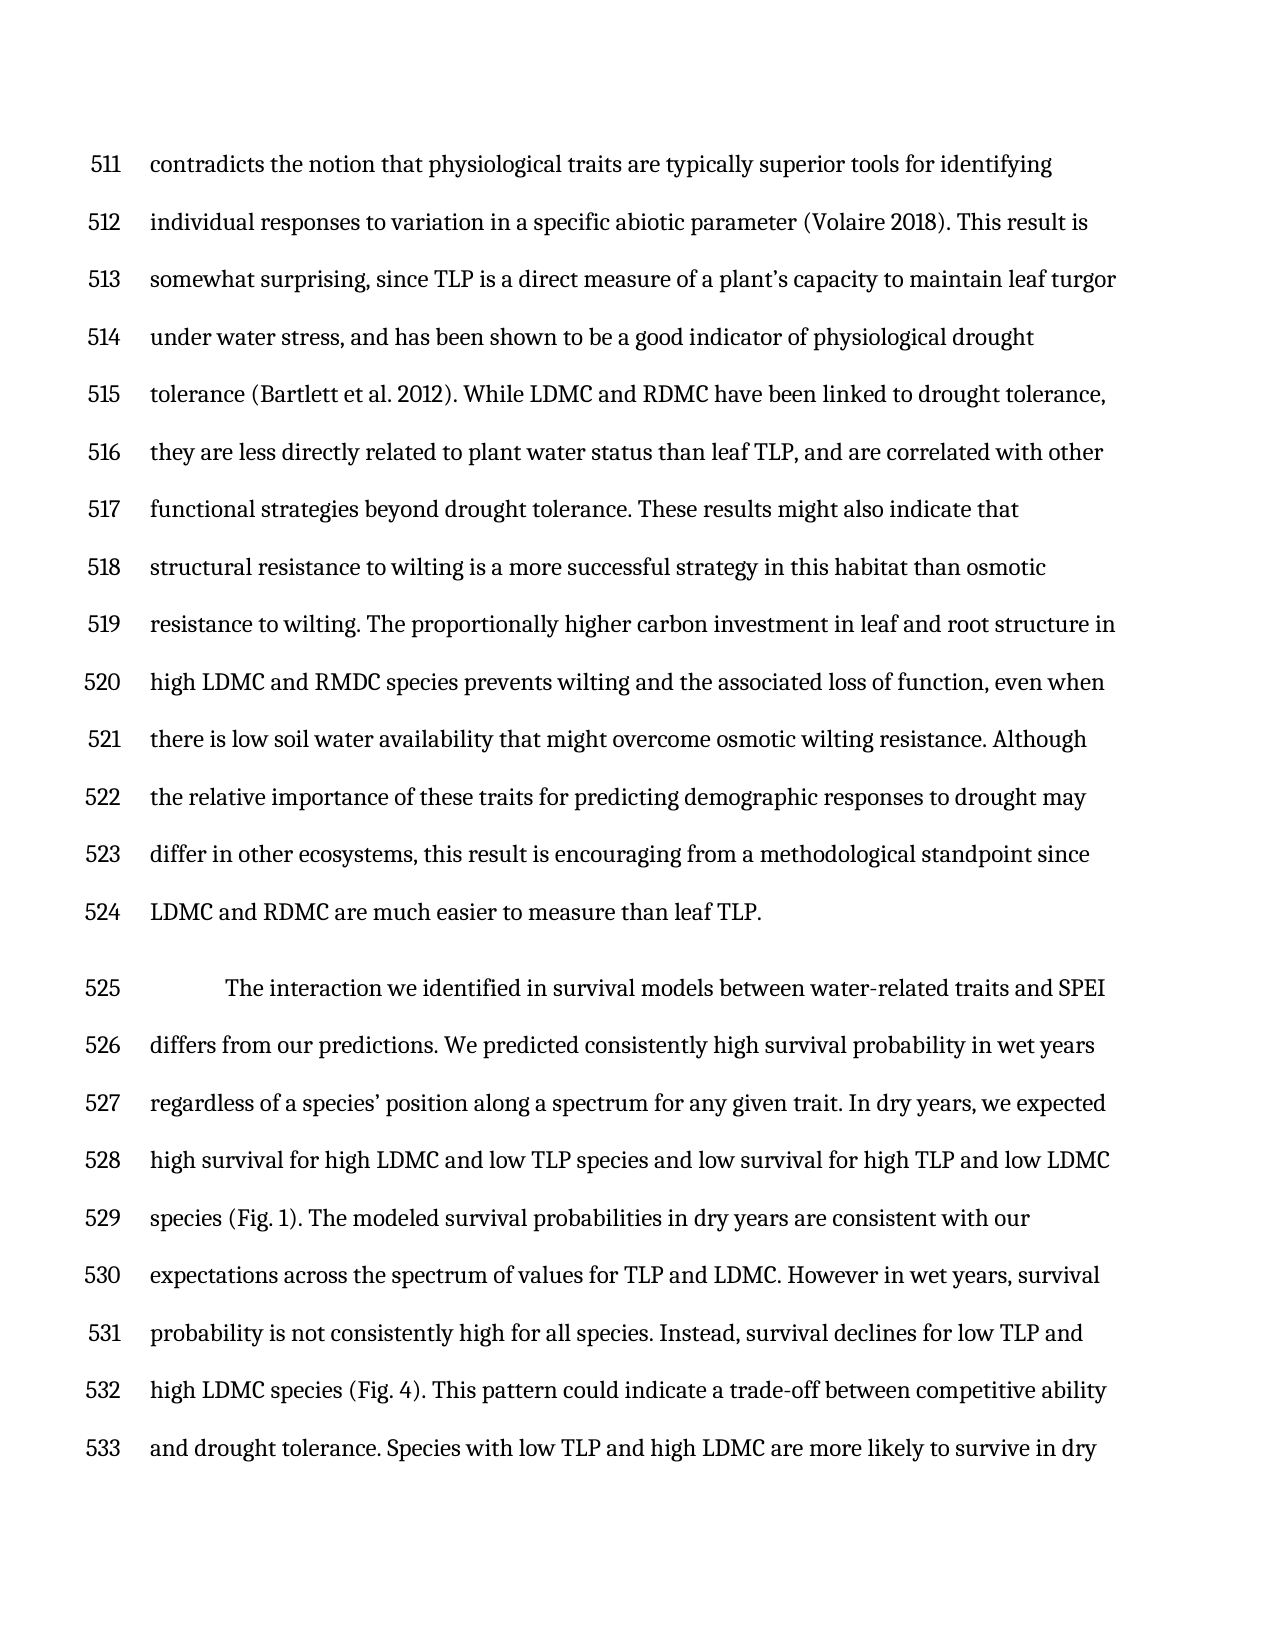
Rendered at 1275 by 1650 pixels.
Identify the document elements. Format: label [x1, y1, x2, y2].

text [150, 974, 1125, 1462]
text [150, 150, 1125, 926]
